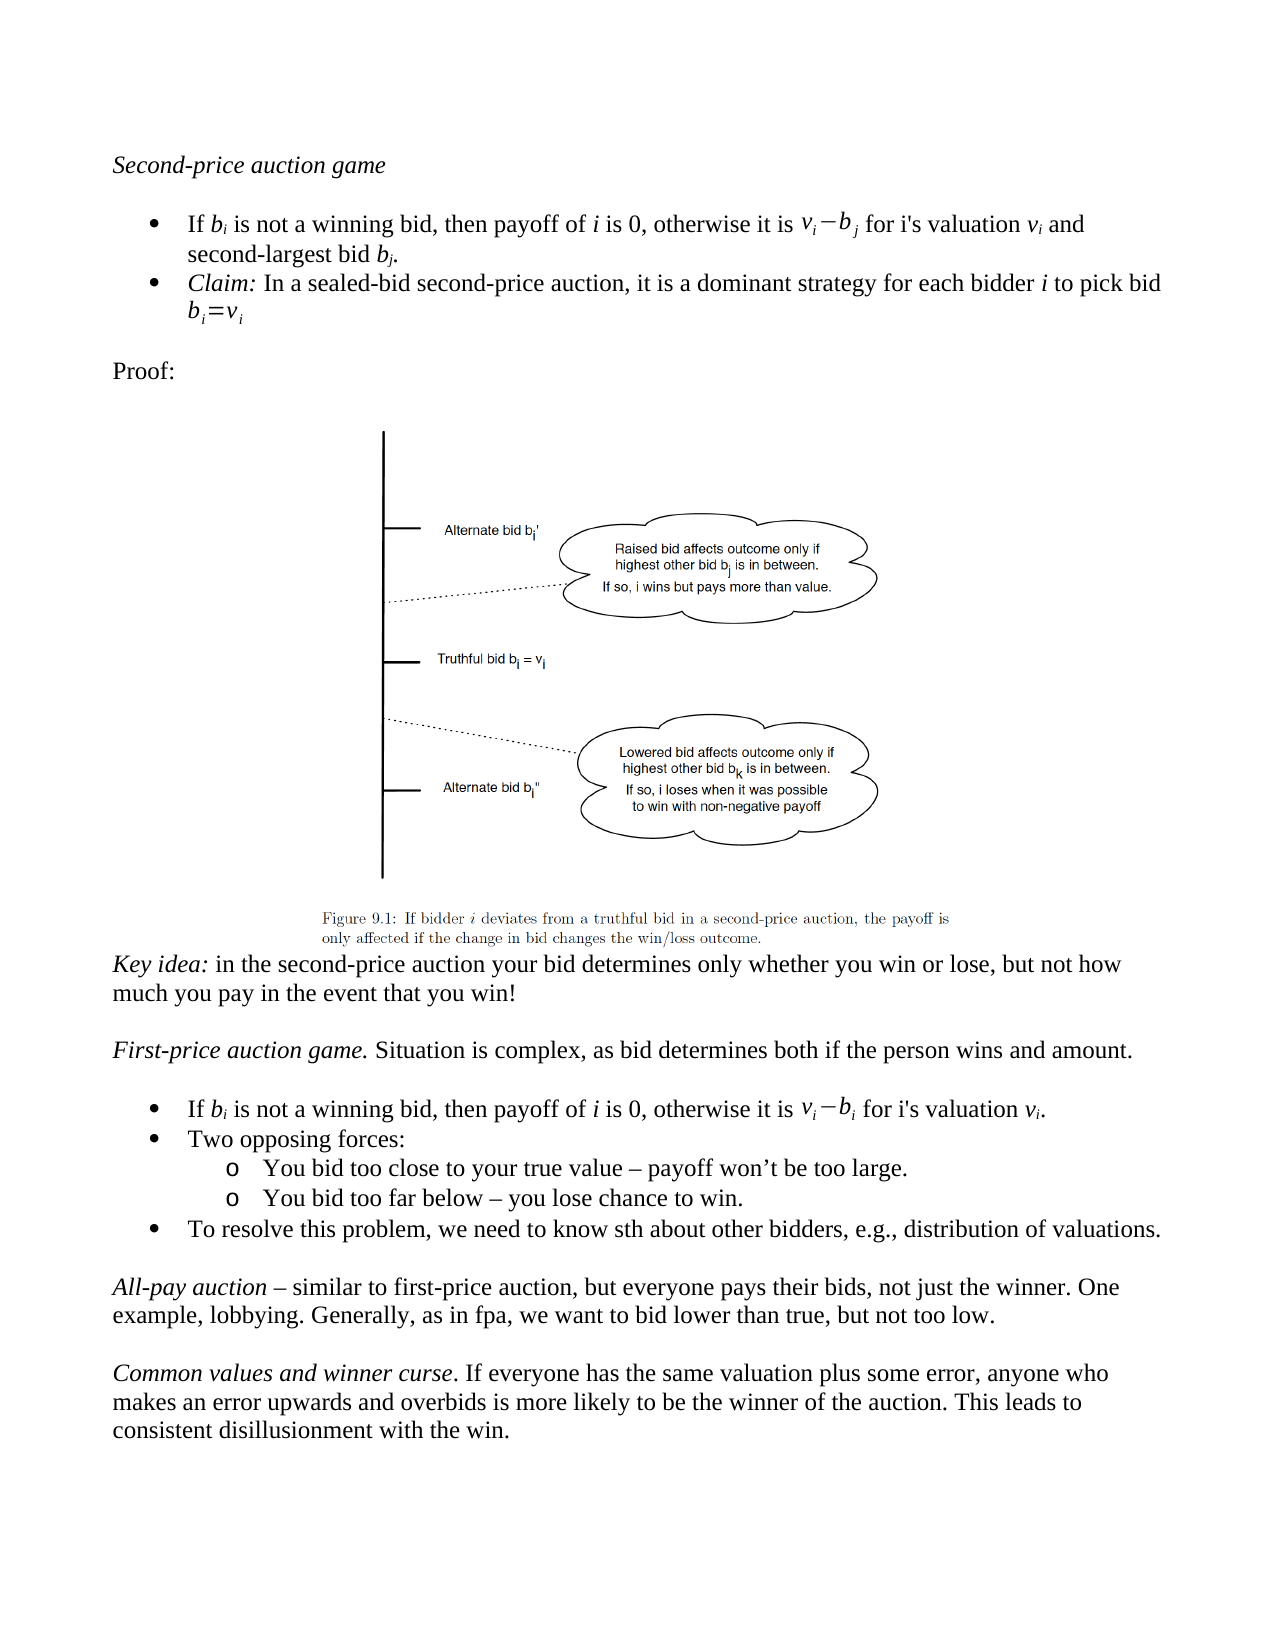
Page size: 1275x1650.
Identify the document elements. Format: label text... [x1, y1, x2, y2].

list If bi is not a winning bid, then payoff of i is 0, otherwise it is for i's valuation vi. [150, 1093, 1162, 1124]
text Key idea: in the second-price auction your bid determines only whether you win or lose, but not how much you pay in the event that you win! [112, 949, 1162, 1006]
list You bid too close to your true value – payoff won’t be too large. [225, 1153, 1162, 1183]
list To resolve this problem, we need to know sth about other bidders, e.g., distribution of valuations. [150, 1214, 1162, 1243]
text First-price auction game. Situation is complex, as bid determines both if the person wins and amount. [112, 1035, 1162, 1064]
text Proof: [112, 356, 1162, 385]
list If bi is not a winning bid, then payoff of i is 0, otherwise it is for i's valuation vi and second-largest bid bj. [150, 207, 1162, 268]
list Claim: In a sealed-bid second-price auction, it is a dominant strategy for each bidder i to pick bid [150, 268, 1162, 328]
list Two opposing forces: [150, 1124, 1162, 1153]
list You bid too far below – you lose chance to win. [225, 1183, 1162, 1214]
picture [311, 413, 964, 949]
text All-pay auction – similar to first-price auction, but everyone pays their bids, not just the winner. One example, lobbying. Generally, as in fpa, we want to bid lower than true, but not too low. [112, 1272, 1162, 1329]
text Common values and winner curse. If everyone has the same valuation plus some error, anyone who makes an error upwards and overbids is more likely to be the winner of the auction. This leads to consistent disillusionment with the win. [112, 1358, 1162, 1444]
text Second-price auction game [112, 150, 1162, 179]
